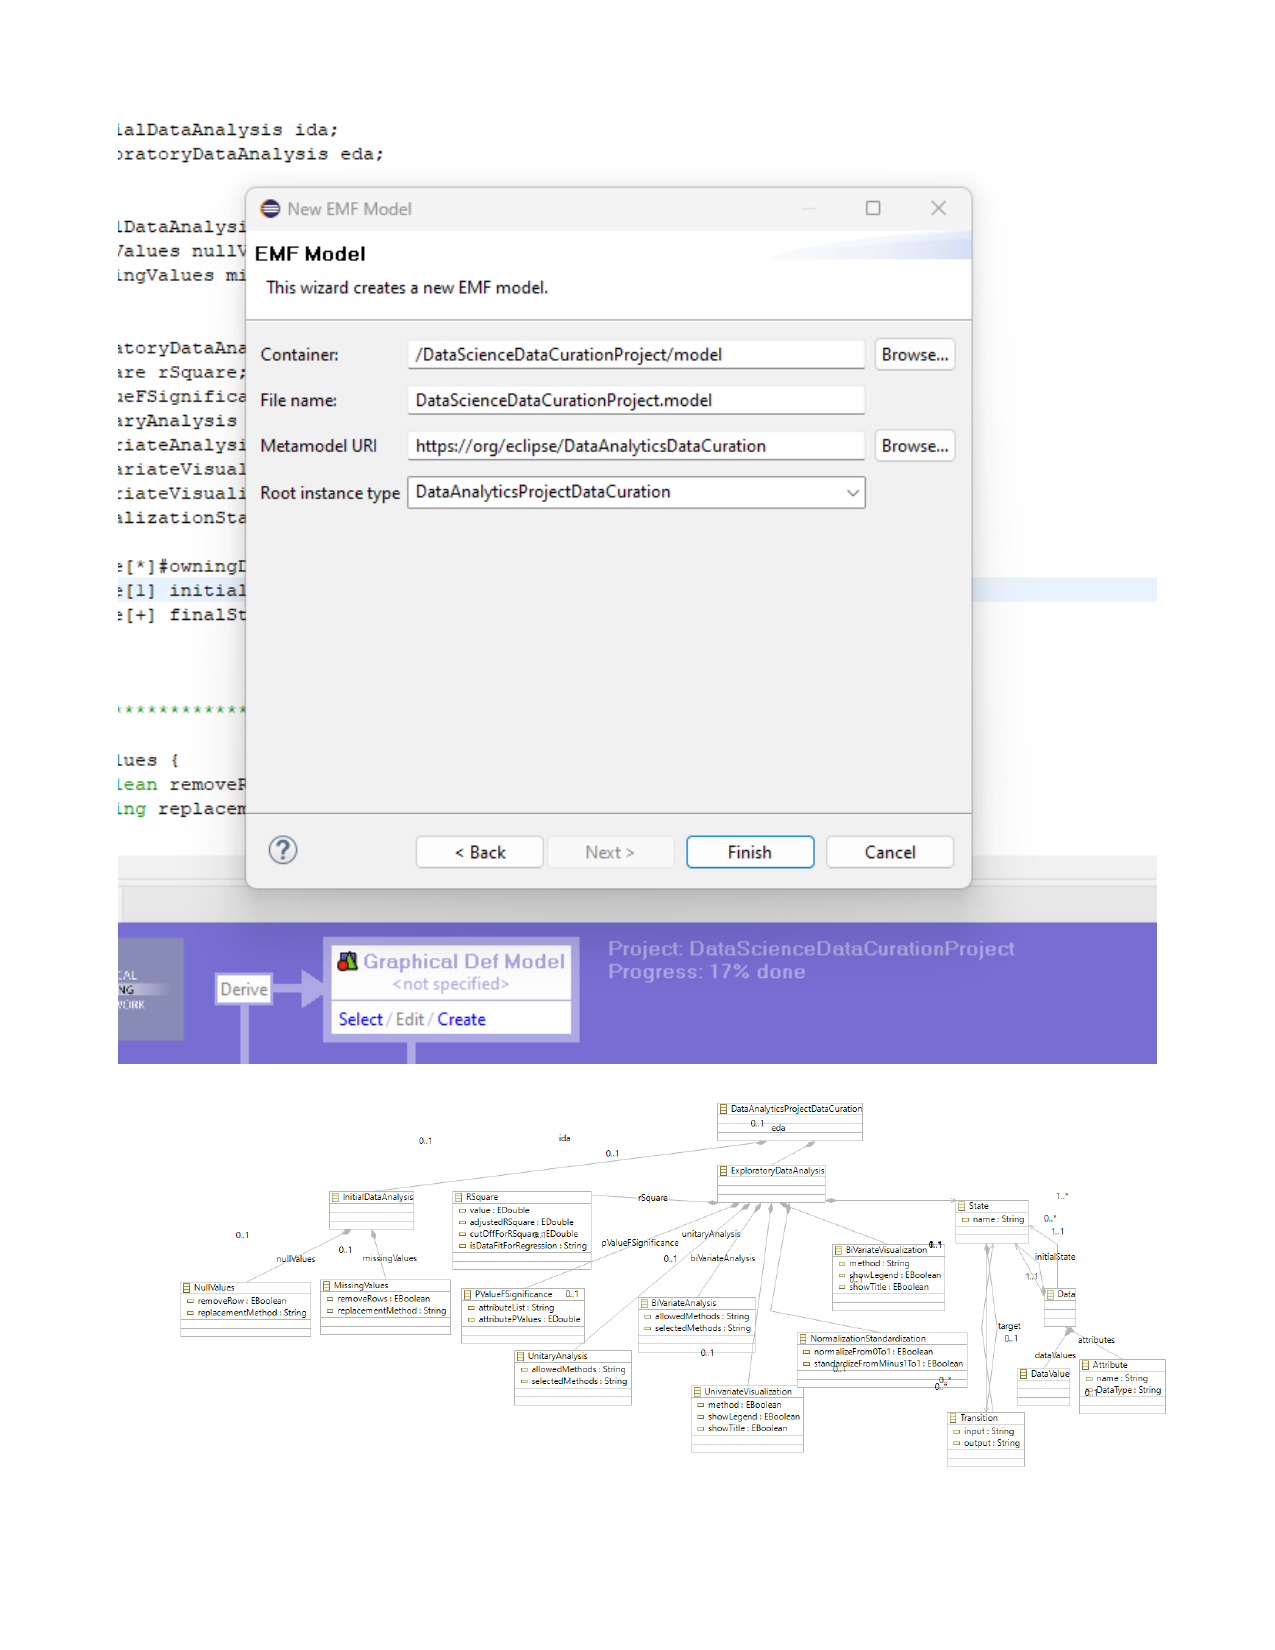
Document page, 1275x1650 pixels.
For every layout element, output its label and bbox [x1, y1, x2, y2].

picture [118, 114, 1157, 1064]
picture [130, 1101, 1170, 1475]
